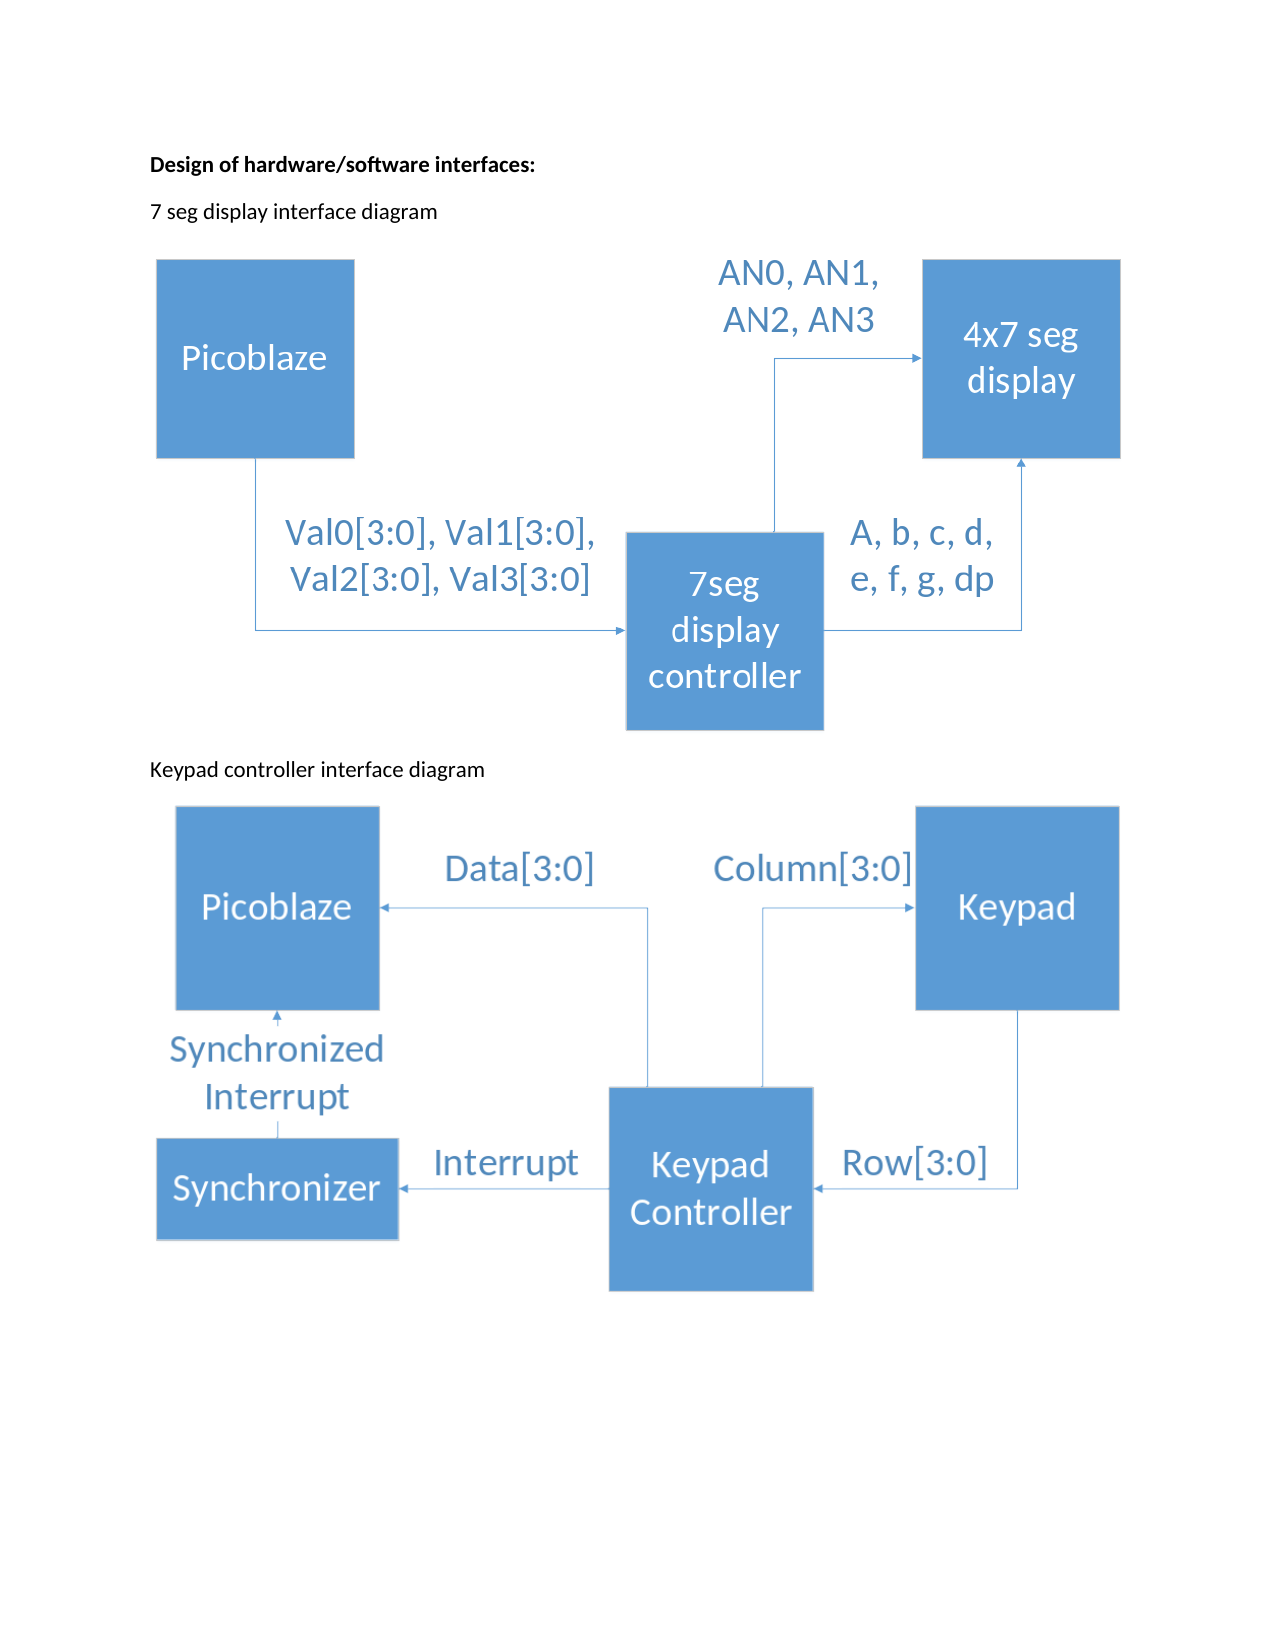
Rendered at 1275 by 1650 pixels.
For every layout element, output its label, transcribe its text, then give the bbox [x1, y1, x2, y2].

text 7 seg display interface diagram [150, 197, 1125, 225]
text Keypad controller interface diagram [150, 755, 1125, 783]
text Design of hardware/software interfaces: [150, 150, 1125, 178]
